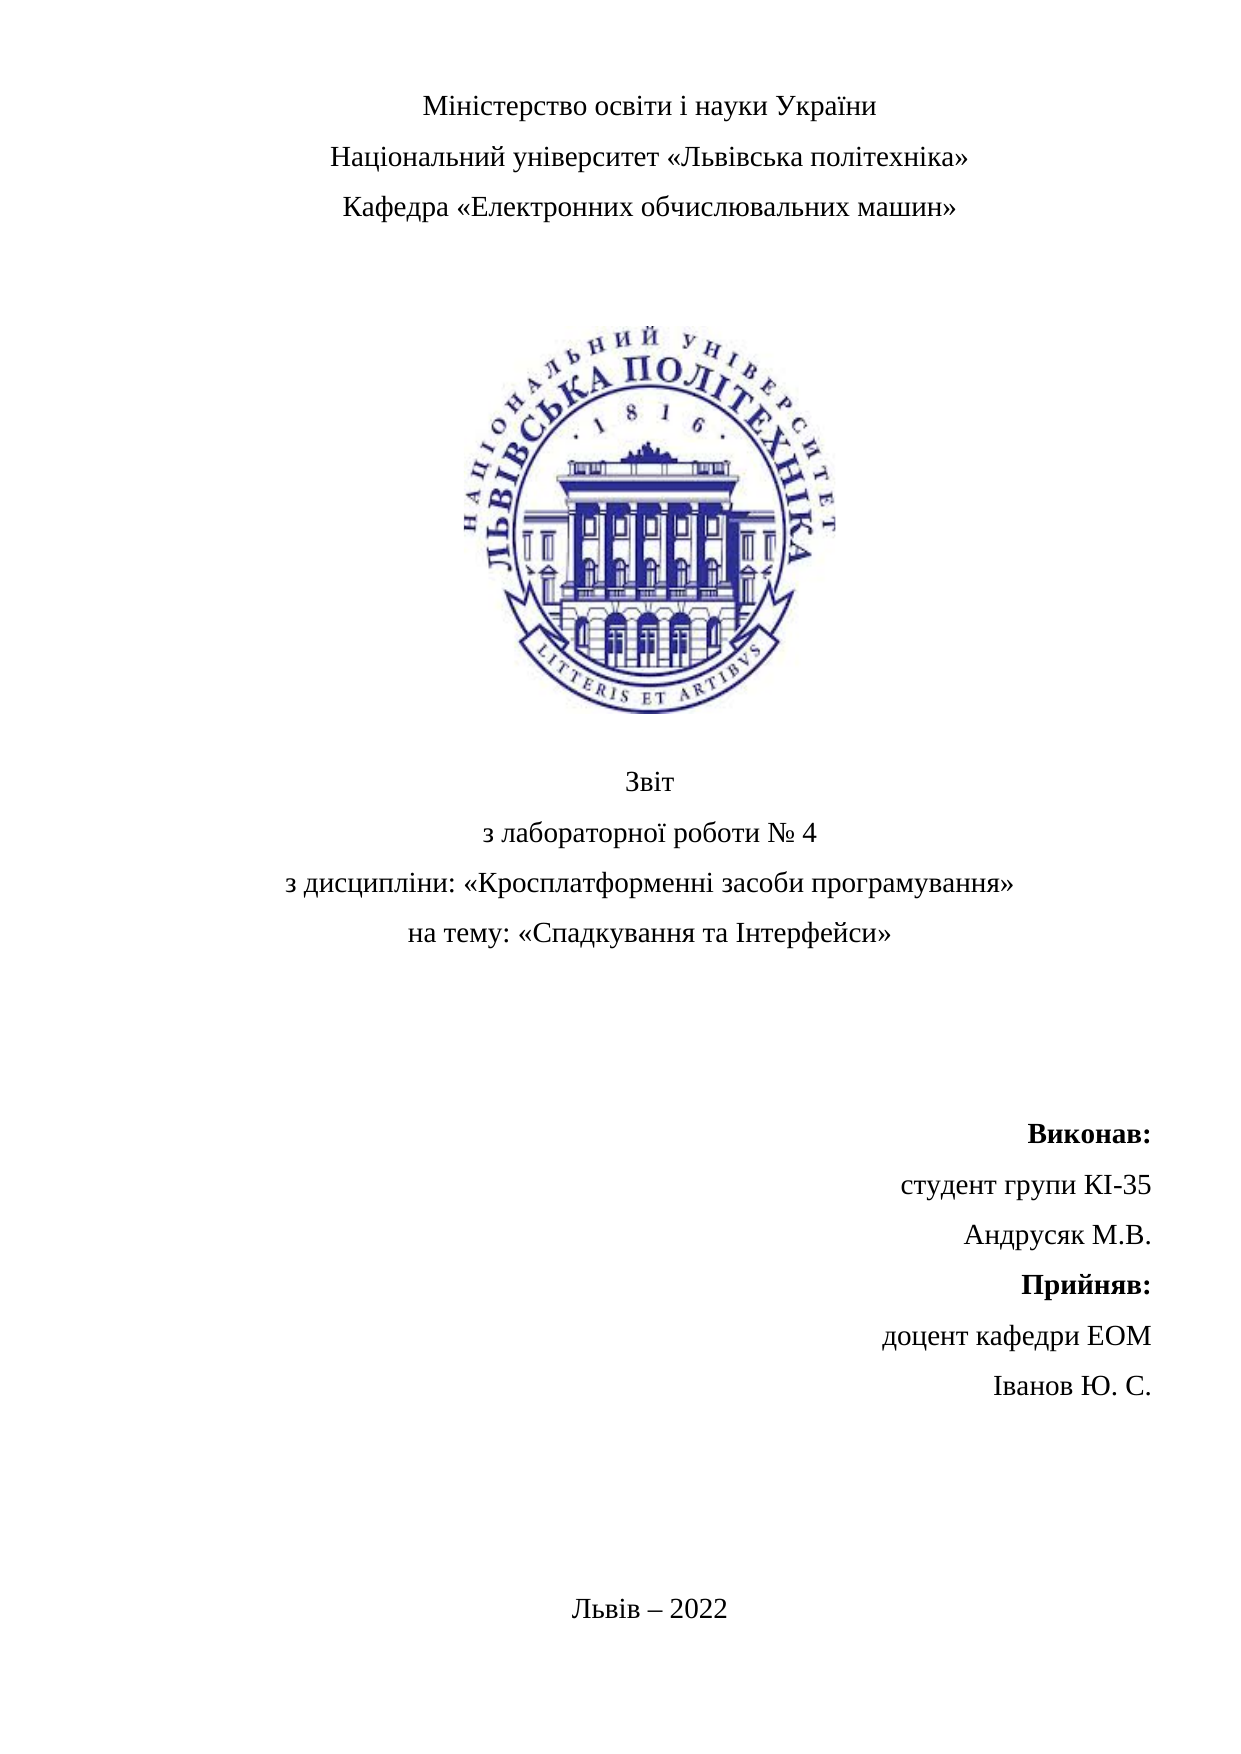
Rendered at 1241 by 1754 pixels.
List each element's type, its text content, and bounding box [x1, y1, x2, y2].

text Міністерство освіти і науки України [148, 88, 1152, 122]
text з дисципліни: «Кросплатформенні засоби програмування» [148, 865, 1152, 898]
text з лабораторної роботи № 4 [148, 815, 1152, 848]
text Кафедра «Електронних обчислювальних машин» [148, 189, 1152, 223]
text Іванов Ю. С. [148, 1368, 1152, 1402]
text Національний університет «Львівська політехніка» [148, 139, 1152, 172]
text Звіт [148, 764, 1152, 798]
picture [463, 326, 836, 714]
text на тему: «Спадкування та Інтерфейси» [148, 915, 1152, 949]
text Виконав: [824, 1117, 1152, 1150]
text Львів – 2022 [148, 1591, 1152, 1624]
text Андрусяк М.В. [824, 1217, 1152, 1251]
text доцент кафедри ЕОМ [148, 1318, 1152, 1351]
text студент групи КІ-35 [824, 1167, 1152, 1200]
text Прийняв: [824, 1267, 1152, 1301]
